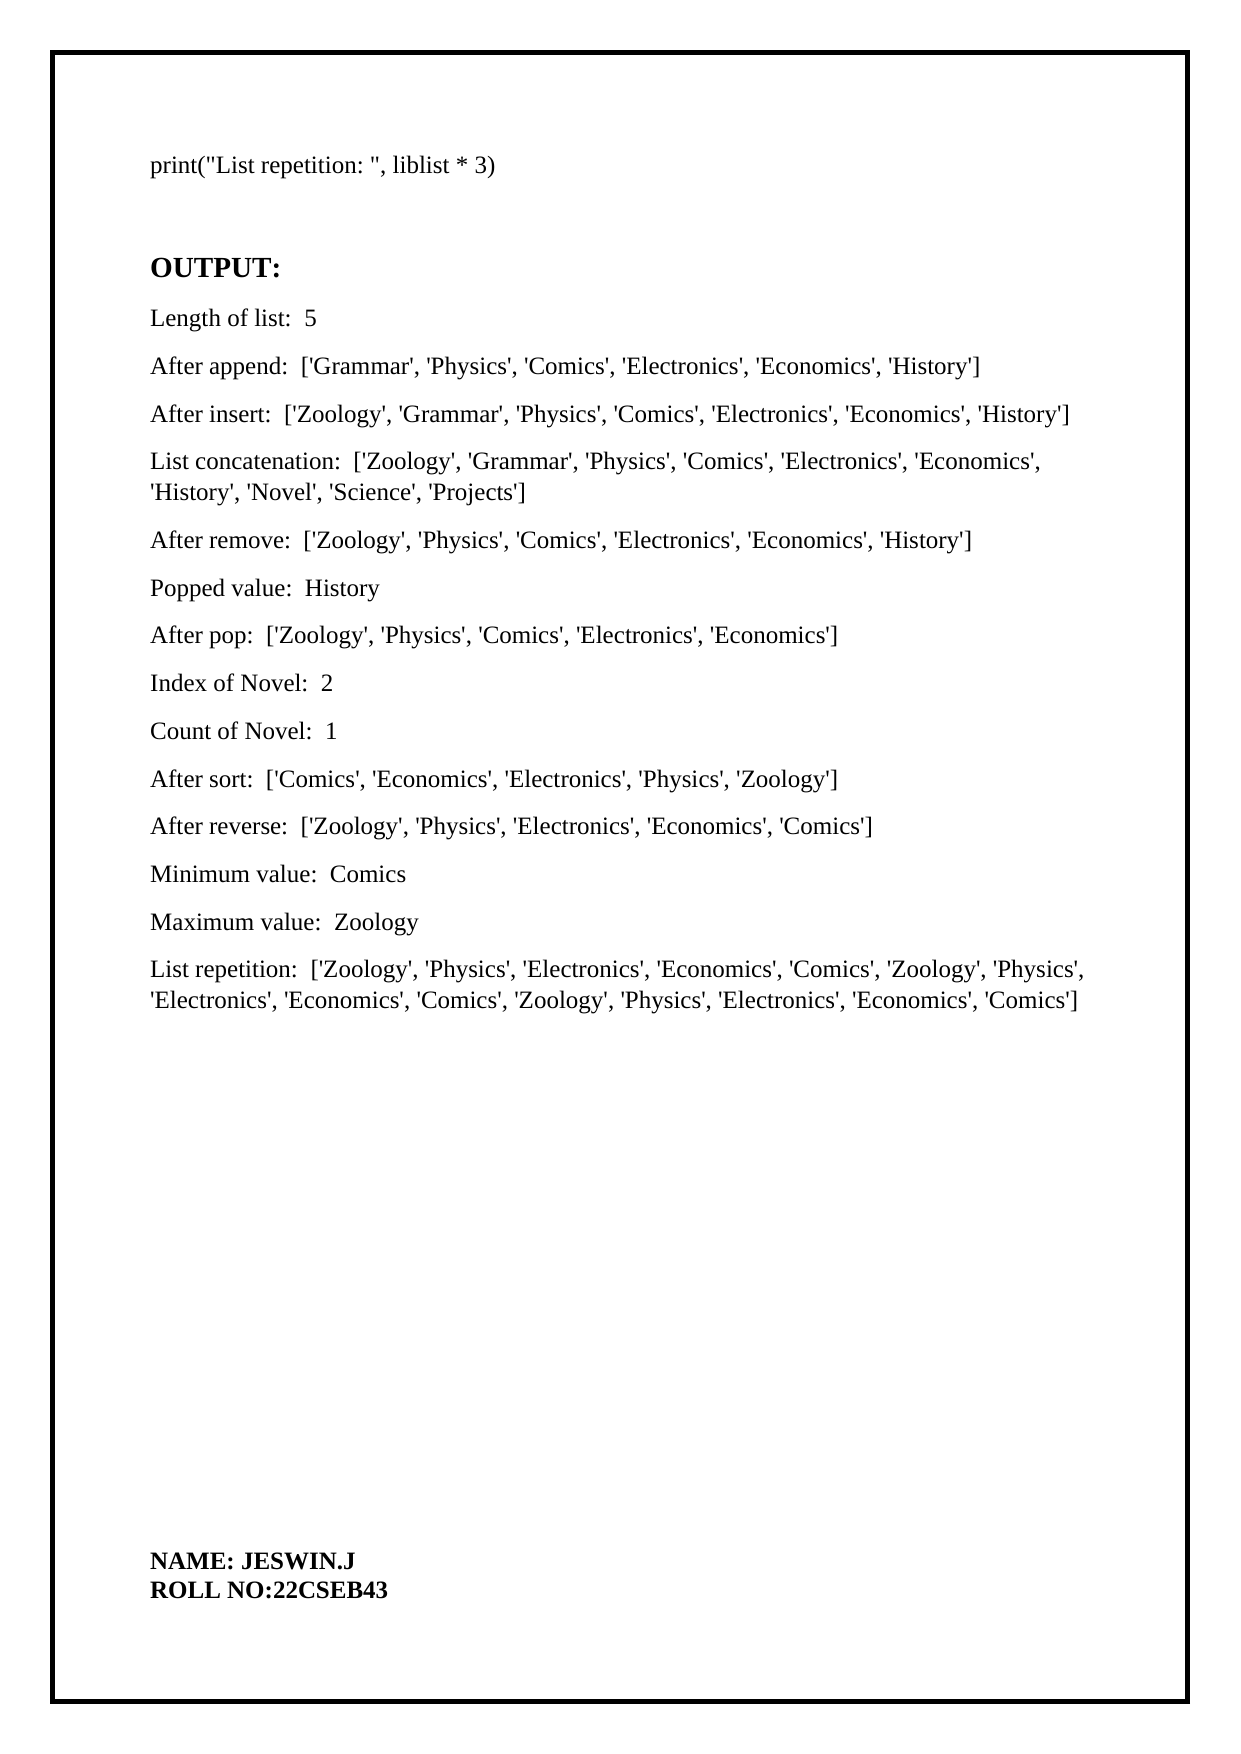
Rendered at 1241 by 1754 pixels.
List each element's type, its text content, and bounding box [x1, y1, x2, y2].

text Maximum value: Zoology [150, 907, 1090, 936]
text List concatenation: ['Zoology', 'Grammar', 'Physics', 'Comics', 'Electronics', 'Economics', 'History', 'Novel', 'Science', 'Projects'] [150, 446, 1090, 506]
text print("List repetition: ", liblist * 3) [150, 150, 1090, 179]
text After reverse: ['Zoology', 'Physics', 'Electronics', 'Economics', 'Comics'] [150, 811, 1090, 840]
text After pop: ['Zoology', 'Physics', 'Comics', 'Electronics', 'Economics'] [150, 621, 1090, 649]
text Count of Novel: 1 [150, 716, 1090, 745]
text After sort: ['Comics', 'Economics', 'Electronics', 'Physics', 'Zoology'] [150, 764, 1090, 792]
text List repetition: ['Zoology', 'Physics', 'Electronics', 'Economics', 'Comics', 'Zoology', 'Physics', 'Electronics', 'Economics', 'Comics', 'Zoology', 'Physics', 'Electronics', 'Economics', 'Comics'] [150, 954, 1090, 1014]
text After remove: ['Zoology', 'Physics', 'Comics', 'Electronics', 'Economics', 'History'] [150, 525, 1090, 554]
text Minimum value: Comics [150, 859, 1090, 888]
text Index of Novel: 2 [150, 668, 1090, 697]
text Length of list: 5 [150, 303, 1090, 332]
text After append: ['Grammar', 'Physics', 'Comics', 'Electronics', 'Economics', 'History'] [150, 351, 1090, 380]
text After insert: ['Zoology', 'Grammar', 'Physics', 'Comics', 'Electronics', 'Economics', 'History'] [150, 399, 1090, 427]
text Popped value: History [150, 573, 1090, 602]
text OUTPUT: [150, 251, 1090, 284]
